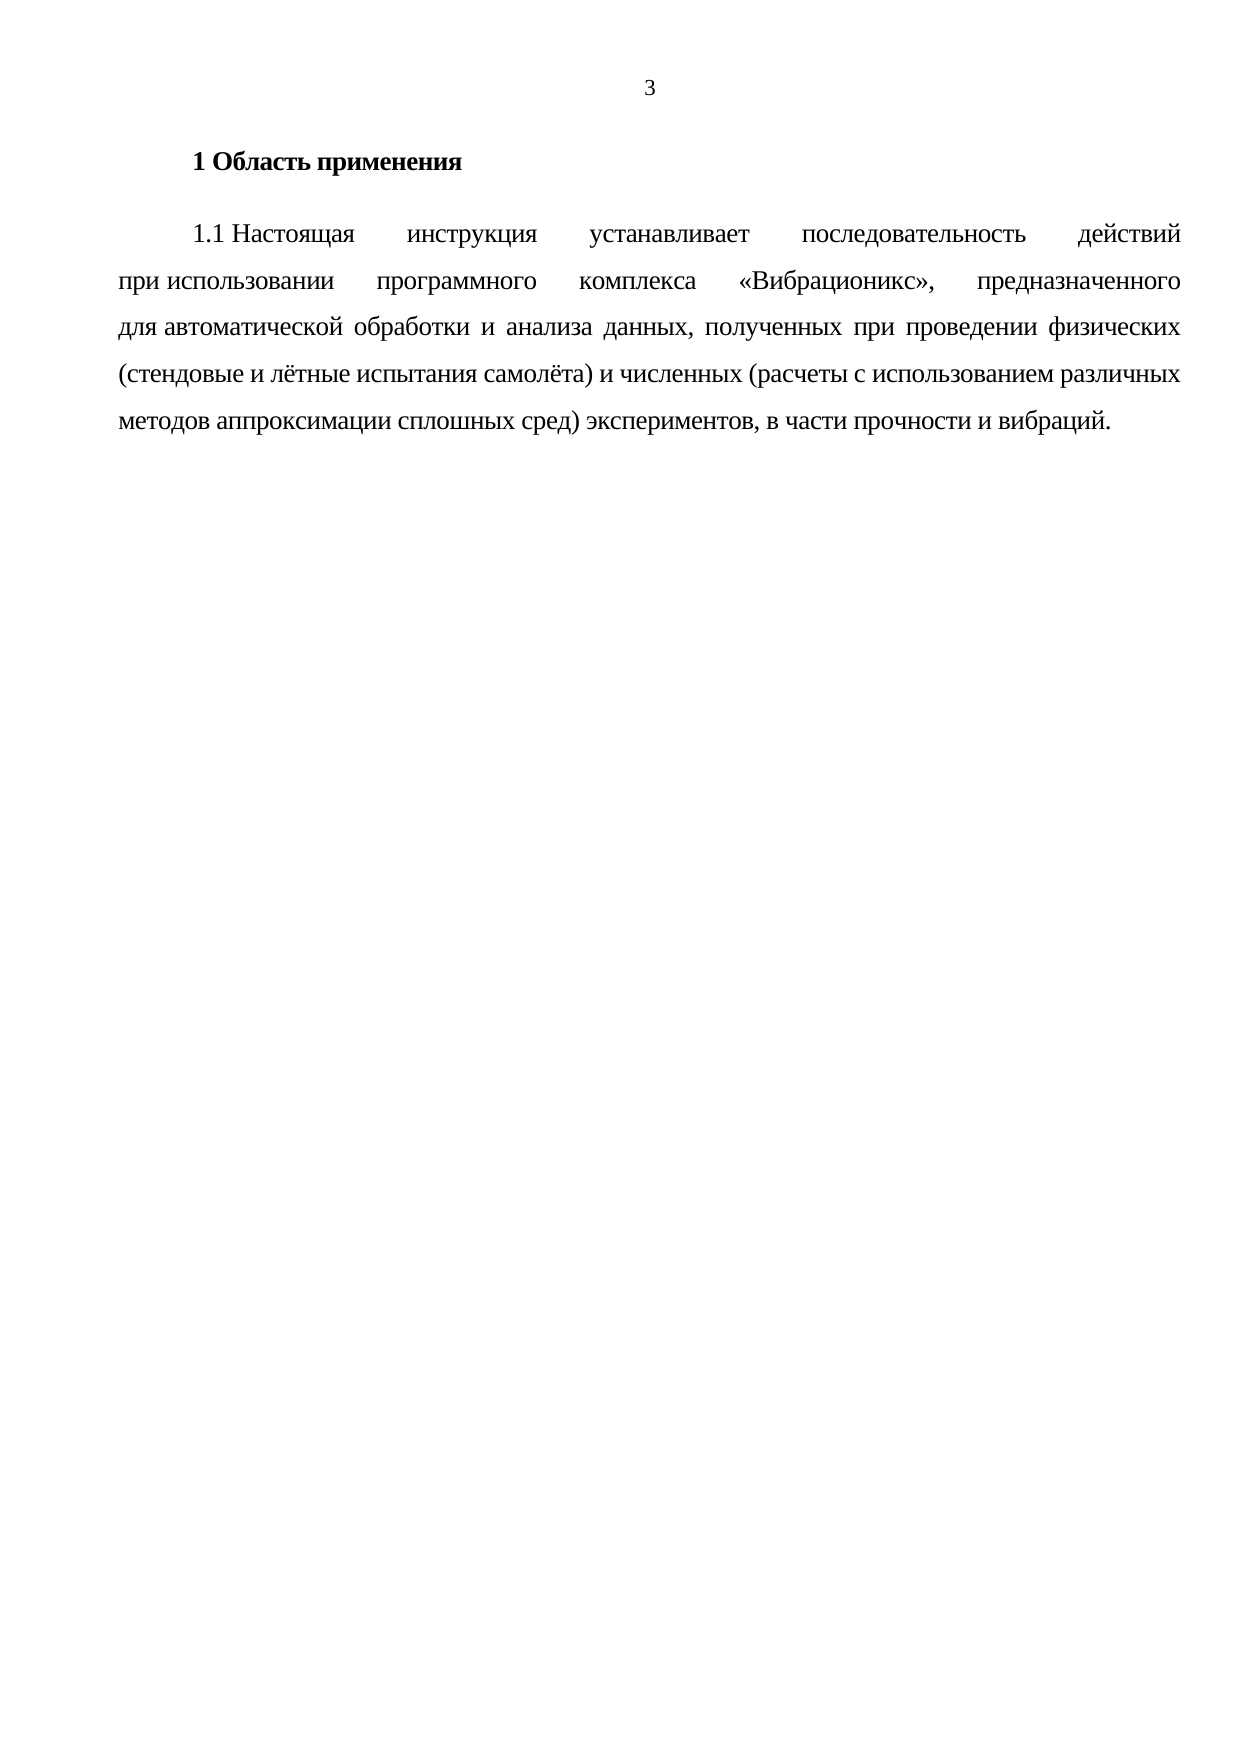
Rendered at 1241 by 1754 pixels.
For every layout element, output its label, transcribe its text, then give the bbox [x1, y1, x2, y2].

subtitle Область применения [192, 146, 1181, 177]
subtitle Настоящая инструкция устанавливает последовательность действий при использовании программного комплекса «Вибрационикс», предназначенного для автоматической обработки и анализа данных, полученных при проведении физических (стендовые и лётные испытания самолёта) и численных (расчеты с использованием различных методов аппроксимации сплошных сред) экспериментов, в части прочности и вибраций. [118, 217, 1181, 435]
